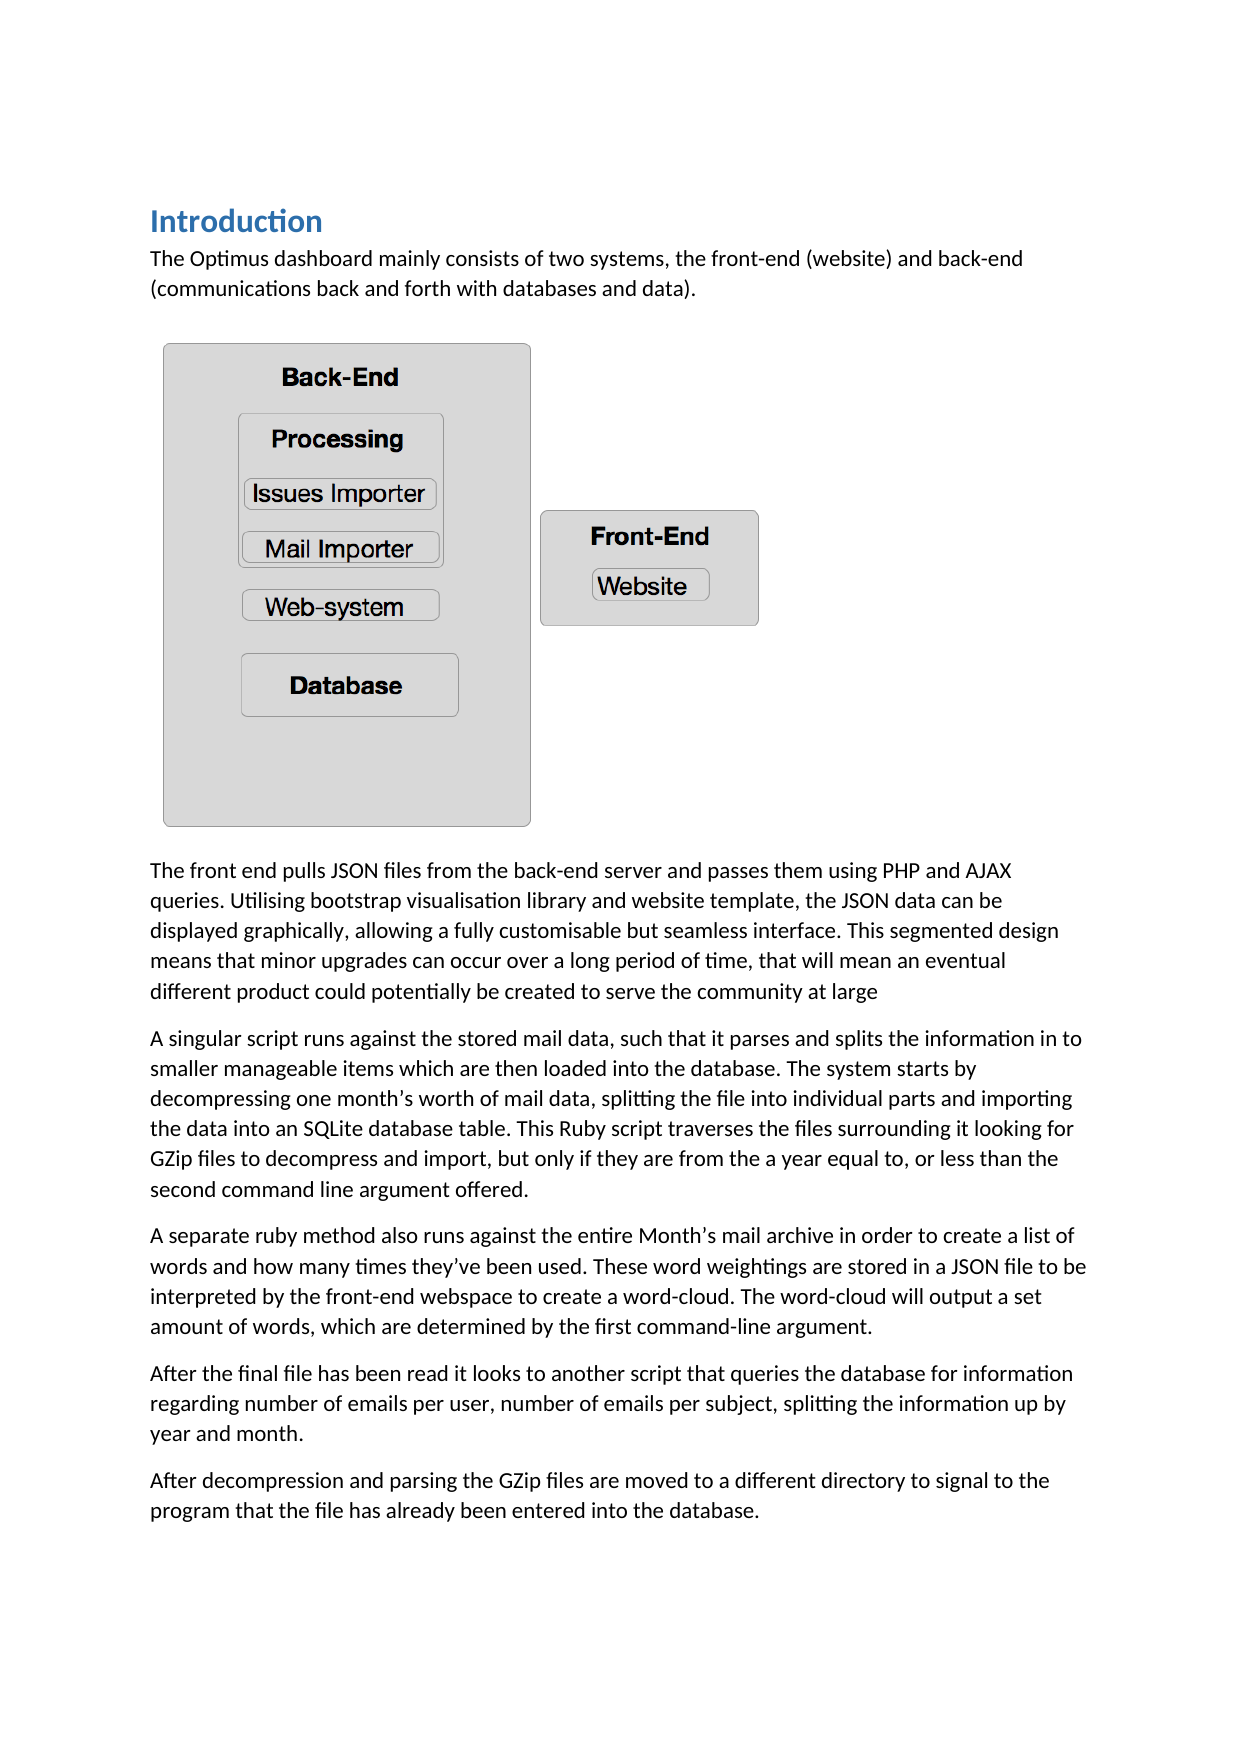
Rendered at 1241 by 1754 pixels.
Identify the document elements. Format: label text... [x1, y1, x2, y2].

text After the final file has been read it looks to another script that queries the database for information regarding number of emails per user, number of emails per subject, splitting the information up by year and month. [150, 1359, 1090, 1448]
text The Optimus dashboard mainly consists of two systems, the front-end (website) and back-end (communications back and forth with databases and data). [150, 244, 1090, 302]
text The front end pulls JSON files from the back-end server and passes them using PHP and AJAX queries. Utilising bootstrap visualisation library and website template, the JSON data can be displayed graphically, allowing a fully customisable but seamless interface. This segmented design means that minor upgrades can occur over a long period of time, that will mean an eventual different product could potentially be created to serve the community at large [150, 856, 1090, 1005]
text A separate ruby method also runs against the entire Month’s mail archive in order to create a list of words and how many times they’ve been used. These word weightings are stored in a JSON file to be interpreted by the front-end webspace to create a word-cloud. The word-cloud will output a set amount of words, which are determined by the first command-line argument. [150, 1222, 1090, 1340]
subtitle Introduction [150, 200, 1090, 241]
text A singular script runs against the stored mail data, such that it parses and splits the information in to smaller manageable items which are then loaded into the database. The system starts by decompressing one month’s worth of mail data, splitting the file into individual parts and importing the data into an SQLite database table. This Ruby script traverses the files surrounding it looking for GZip files to decompress and import, but only if they are from the a year equal to, or less than the second command line argument offered. [150, 1024, 1090, 1203]
picture [150, 321, 772, 838]
text After decompression and parsing the GZip files are moved to a different directory to signal to the program that the file has already been entered into the database. [150, 1466, 1090, 1525]
